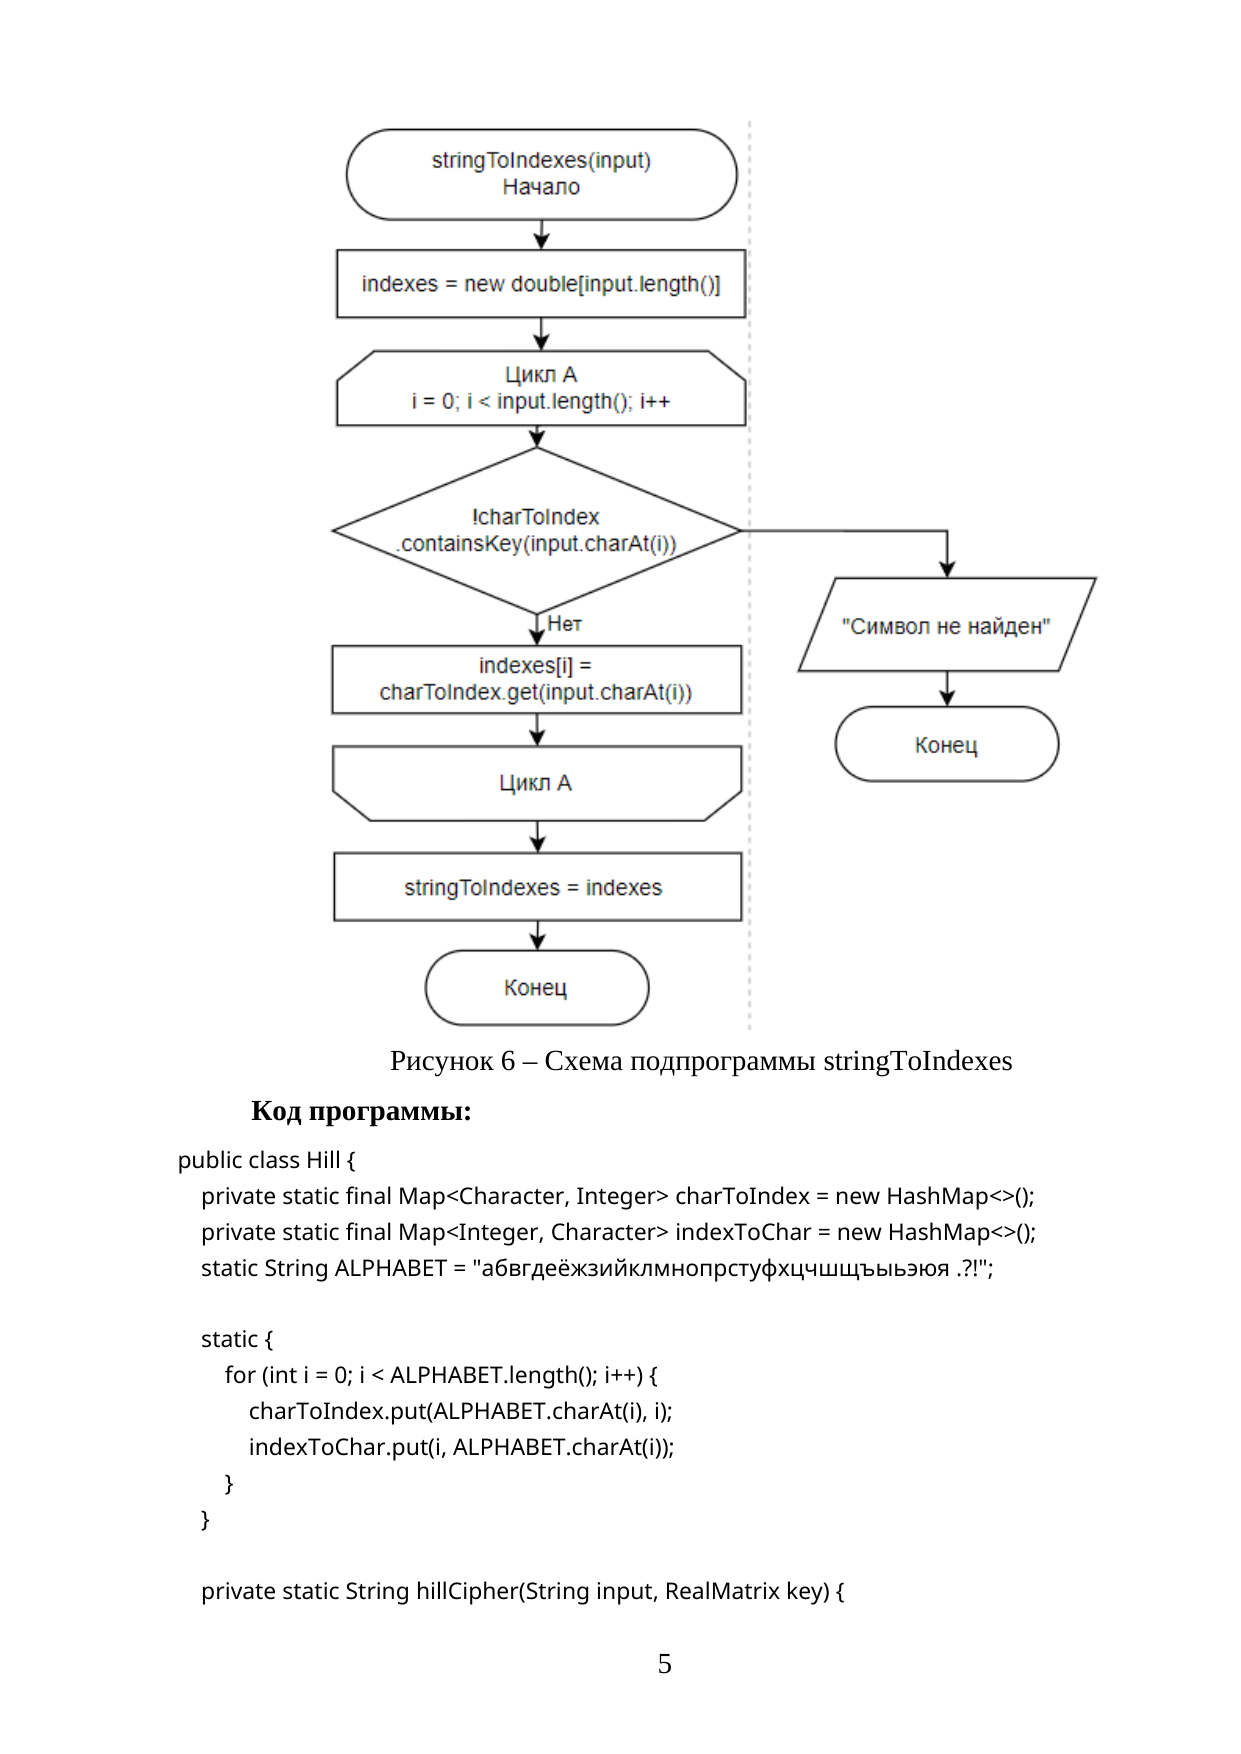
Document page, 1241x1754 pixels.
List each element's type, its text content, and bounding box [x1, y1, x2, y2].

text private static final Map<Character, Integer> charToIndex = new HashMap<>(); [177, 1180, 1152, 1211]
text public class Hill { [177, 1144, 1152, 1175]
text private static final Map<Integer, Character> indexToChar = new HashMap<>(); [177, 1216, 1152, 1247]
text } [177, 1467, 1152, 1498]
text charToIndex.put(ALPHABET.charAt(i), i); [177, 1395, 1152, 1427]
text Рисунок 6 – Схема подпрограммы stringToIndexes [177, 1043, 1152, 1077]
text private static String hillCipher(String input, RealMatrix key) { [177, 1575, 1152, 1606]
text for (int i = 0; i < ALPHABET.length(); i++) { [177, 1359, 1152, 1391]
picture [301, 118, 1102, 1030]
text Код программы: [177, 1093, 1152, 1127]
text } [177, 1503, 1152, 1534]
text static String ALPHABET = "абвгдеёжзийклмнопрстуфхцчшщъыьэюя .?!"; [177, 1252, 1152, 1283]
text static { [177, 1323, 1152, 1355]
text indexToChar.put(i, ALPHABET.charAt(i)); [177, 1431, 1152, 1462]
